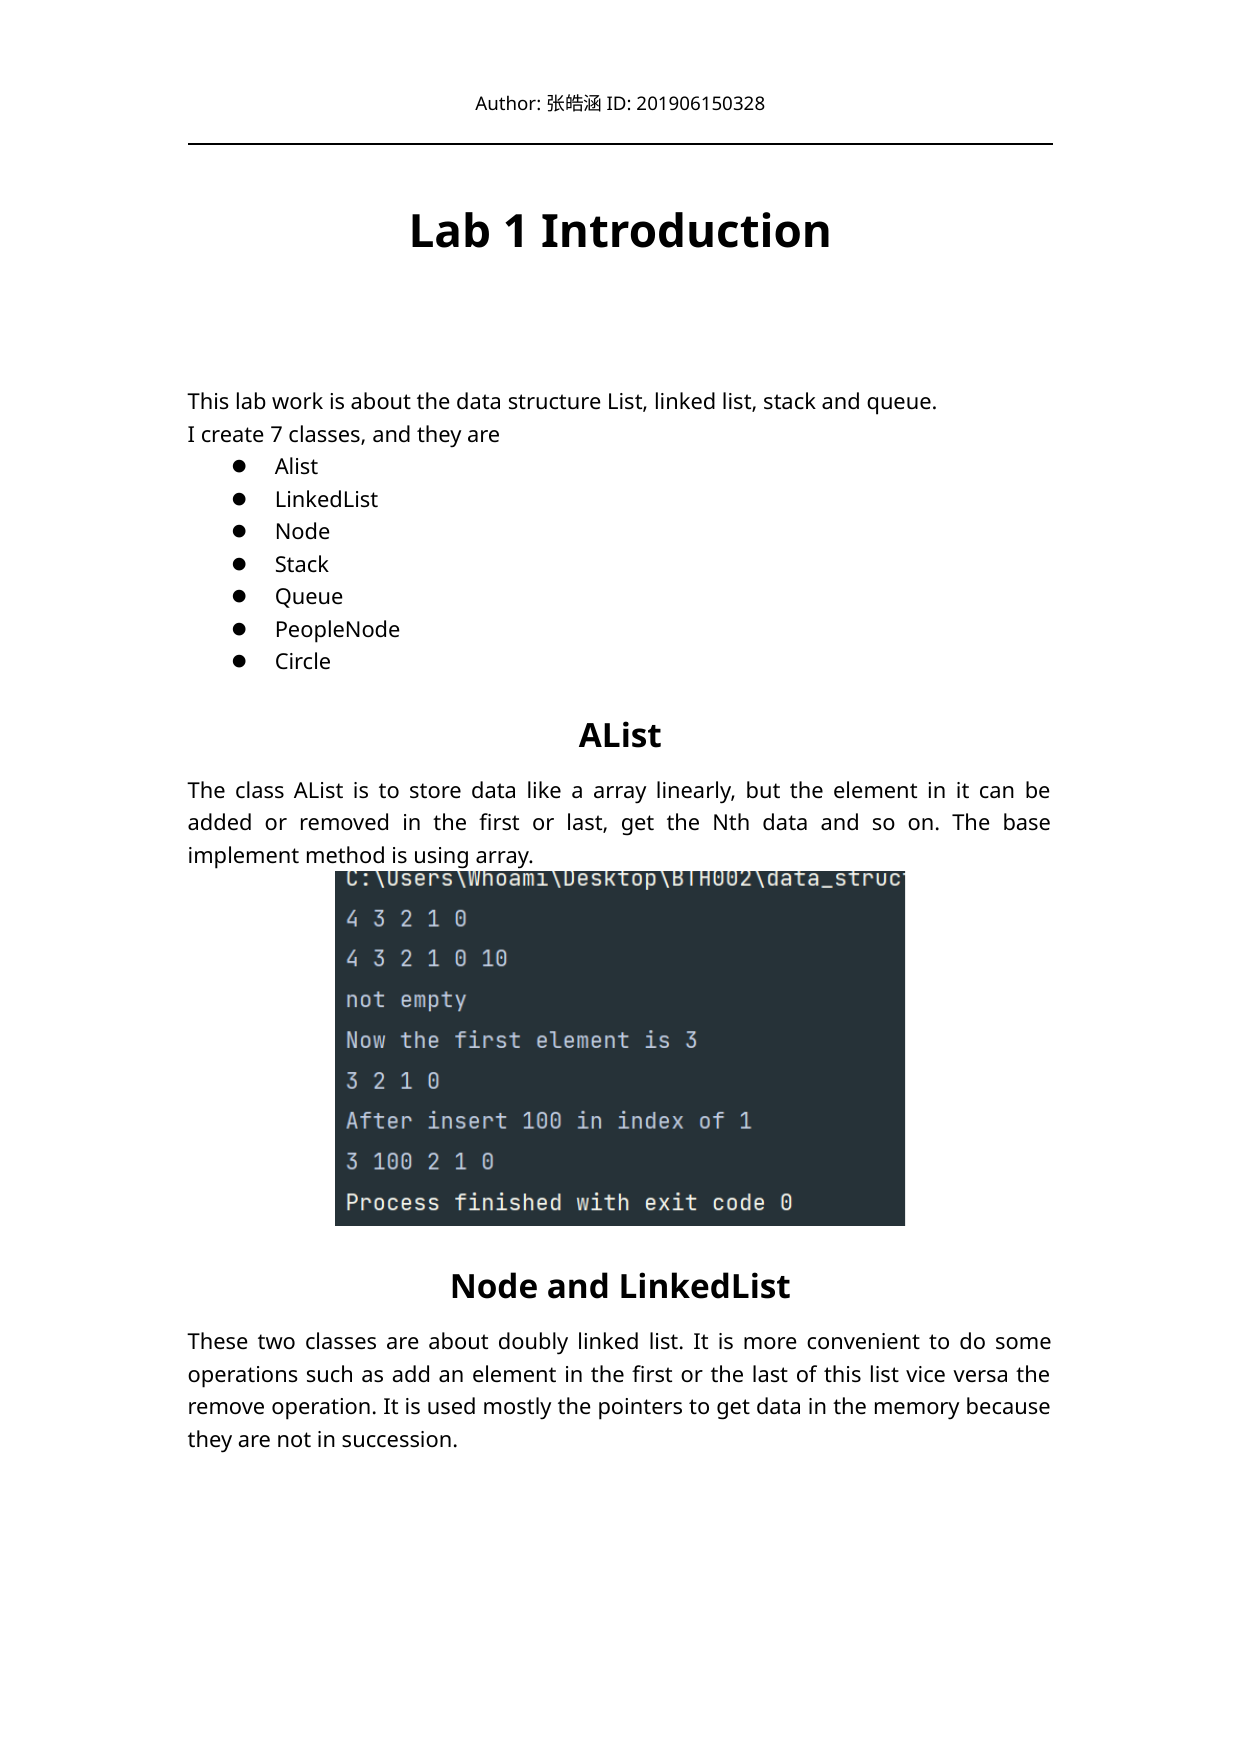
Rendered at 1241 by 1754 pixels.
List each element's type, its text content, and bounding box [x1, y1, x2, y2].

list Queue [231, 580, 1053, 612]
title Node and LinkedList [187, 1253, 1053, 1318]
list Alist [231, 450, 1053, 482]
title AList [187, 702, 1053, 767]
text The class AList is to store data like a array linearly, but the element in it can be added or removed in the first or last, get the Nth data and so on. The base implement method is using array. [187, 773, 1053, 871]
text This lab work is about the data structure List, linked list, stack and queue. [187, 385, 1053, 417]
picture [335, 871, 905, 1226]
list Node [231, 515, 1053, 547]
list PeopleNode [231, 612, 1053, 645]
list Circle [231, 645, 1053, 677]
list Stack [231, 547, 1053, 580]
list LinkedList [231, 482, 1053, 515]
text These two classes are about doubly linked list. It is more convenient to do some operations such as add an element in the first or the last of this list vice versa the remove operation. It is used mostly the pointers to get data in the memory because they are not in succession. [187, 1325, 1053, 1455]
text I create 7 classes, and they are [187, 417, 1053, 450]
subtitle Lab 1 Introduction [187, 197, 1053, 262]
